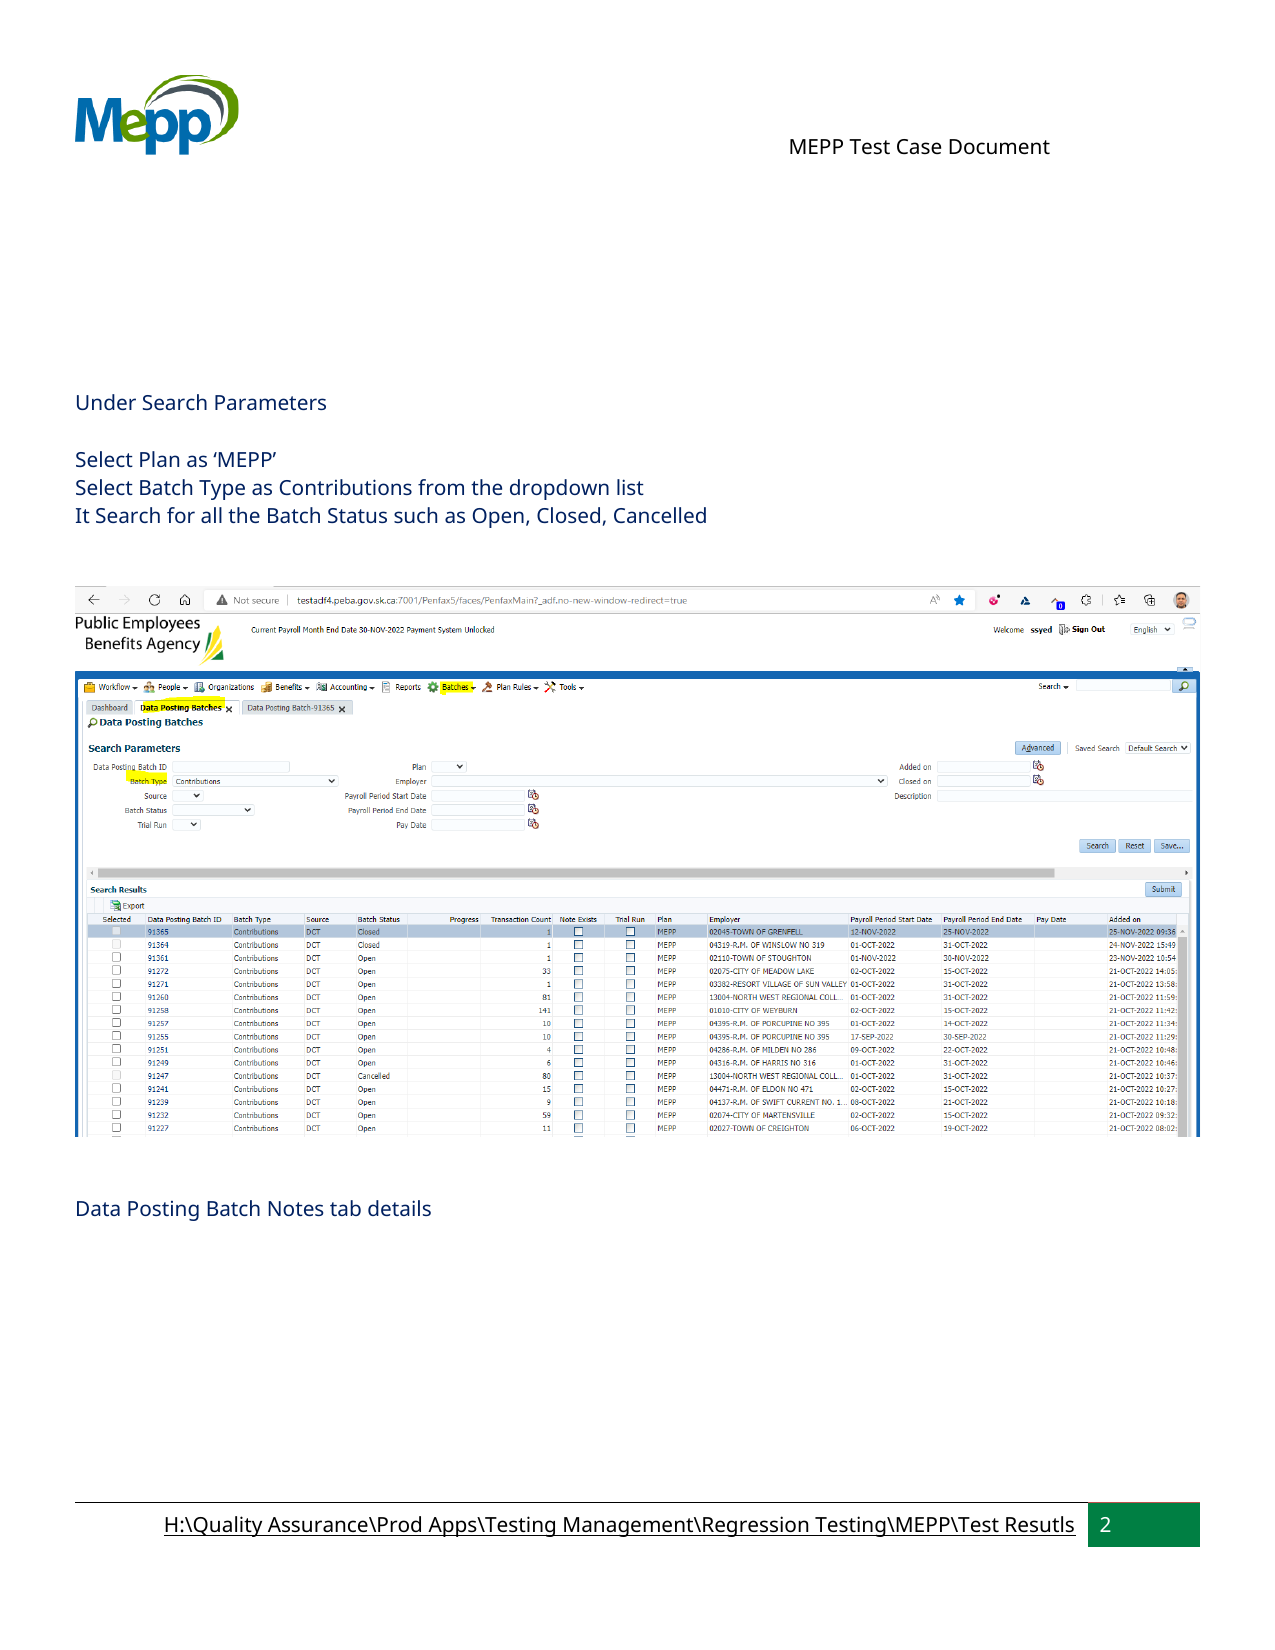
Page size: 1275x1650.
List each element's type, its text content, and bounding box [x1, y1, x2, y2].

text Select Plan as ‘MEPP’ [75, 445, 1200, 473]
text It Search for all the Batch Status such as Open, Closed, Cancelled [75, 502, 1200, 530]
picture [75, 75, 239, 155]
text Select Batch Type as Contributions from the dropdown list [75, 473, 1200, 502]
picture [75, 586, 1200, 1137]
text Under Search Parameters [75, 388, 1200, 416]
text Data Posting Batch Notes tab details [75, 1194, 1200, 1222]
